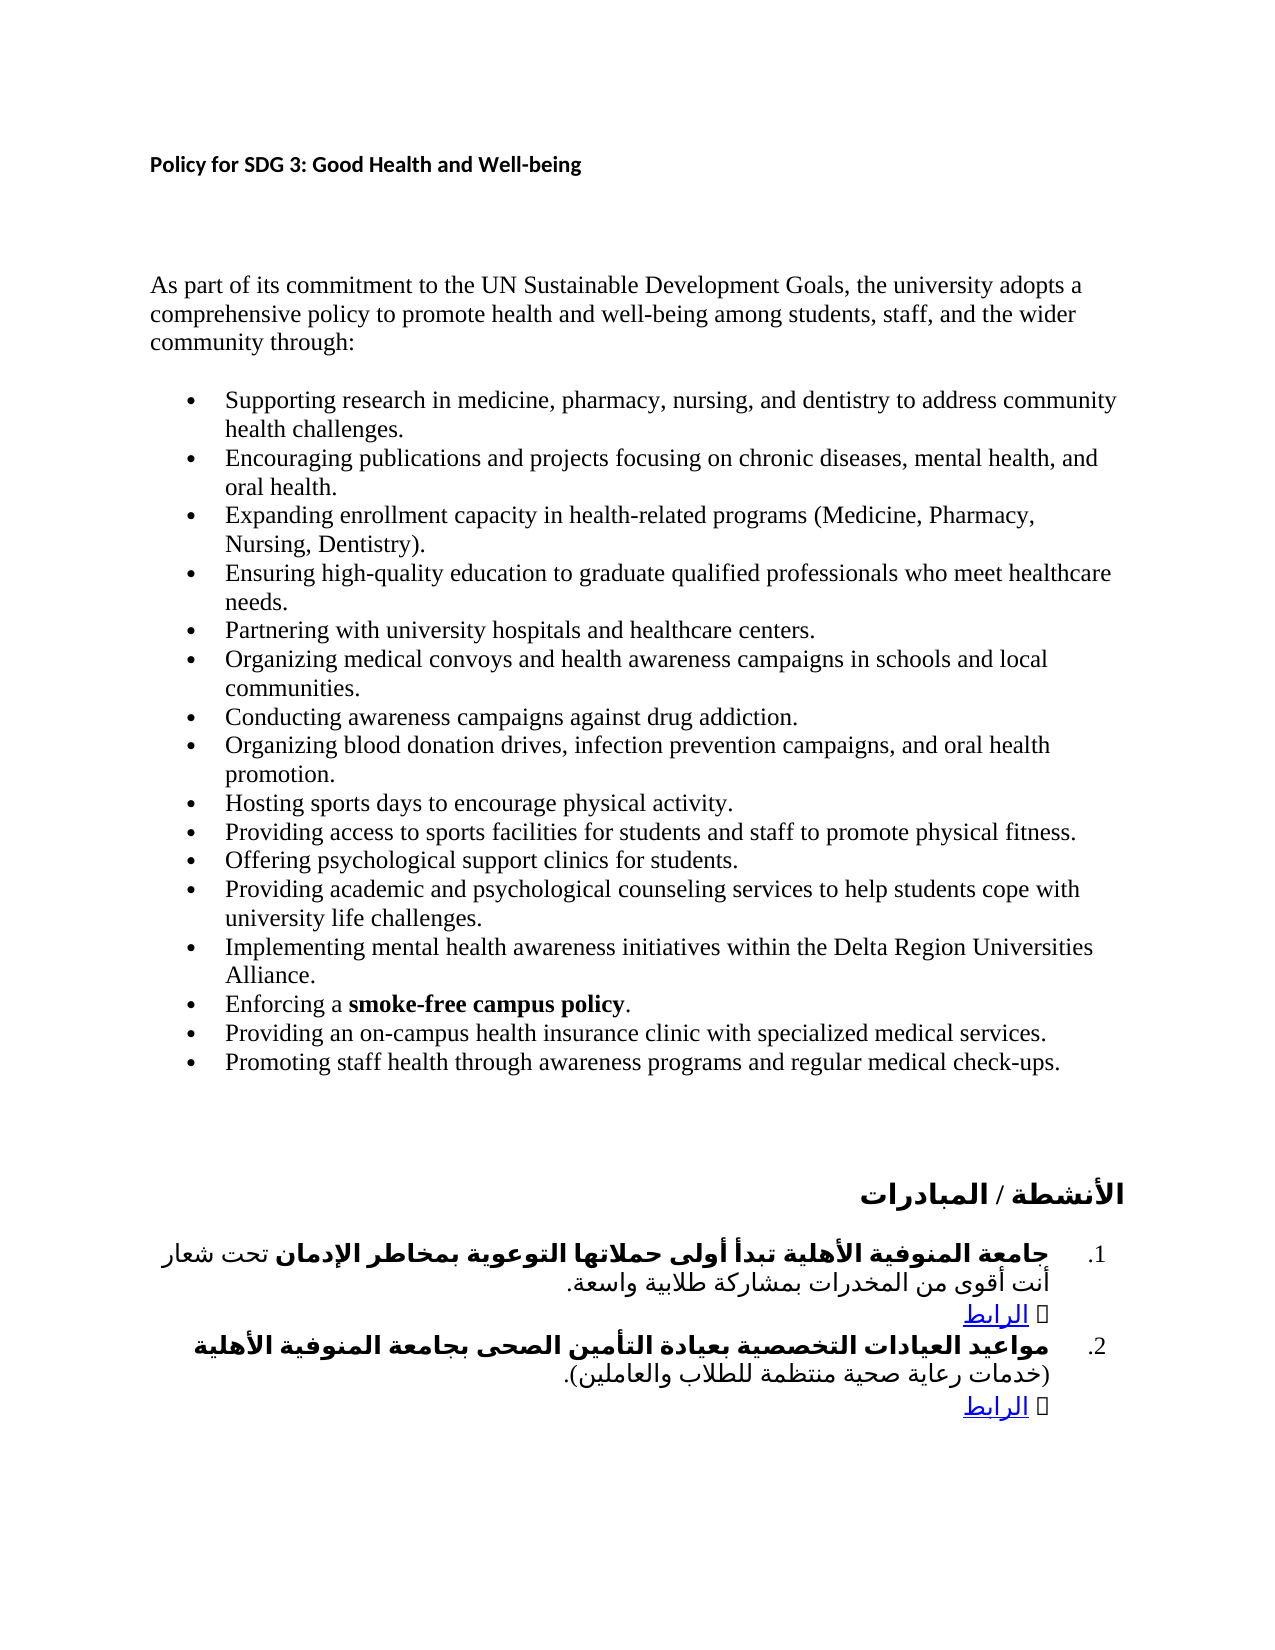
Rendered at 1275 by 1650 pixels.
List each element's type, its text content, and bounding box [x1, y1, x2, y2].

list Promoting staff health through awareness programs and regular medical check-ups. [187, 1047, 1125, 1075]
list جامعة المنوفية الأهلية تبدأ أولى حملاتها التوعوية بمخاطر الإدمان تحت شعار أنت أقوى من المخدرات بمشاركة طلابية واسعة. 🔗 الرابط [150, 1239, 1087, 1331]
list Hosting sports days to encourage physical activity. [187, 788, 1125, 817]
list Organizing medical convoys and health awareness campaigns in schools and local communities. [187, 644, 1125, 702]
list Partnering with university hospitals and healthcare centers. [187, 615, 1125, 644]
list Ensuring high-quality education to graduate qualified professionals who meet healthcare needs. [187, 558, 1125, 615]
list Supporting research in medicine, pharmacy, nursing, and dentistry to address community health challenges. [187, 385, 1125, 443]
list Providing an on-campus health insurance clinic with specialized medical services. [187, 1018, 1125, 1047]
list Providing access to sports facilities for students and staff to promote physical fitness. [187, 817, 1125, 845]
list Conducting awareness campaigns against drug addiction. [187, 702, 1125, 730]
list Encouraging publications and projects focusing on chronic diseases, mental health, and oral health. [187, 443, 1125, 500]
list مواعيد العيادات التخصصية بعيادة التأمين الصحى بجامعة المنوفية الأهلية (خدمات رعاية صحية منتظمة للطلاب والعاملين). 🔗 الرابط [150, 1331, 1087, 1422]
text Policy for SDG 3: Good Health and Well-being [150, 150, 1125, 178]
list Implementing mental health awareness initiatives within the Delta Region Universities Alliance. [187, 932, 1125, 989]
list Expanding enrollment capacity in health-related programs (Medicine, Pharmacy, Nursing, Dentistry). [187, 500, 1125, 558]
list Offering psychological support clinics for students. [187, 845, 1125, 874]
list Organizing blood donation drives, infection prevention campaigns, and oral health promotion. [187, 730, 1125, 788]
text As part of its commitment to the UN Sustainable Development Goals, the university adopts a comprehensive policy to promote health and well-being among students, staff, and the wider community through: [150, 270, 1125, 356]
list Providing academic and psychological counseling services to help students cope with university life challenges. [187, 874, 1125, 932]
text الأنشطة / المبادرات [150, 1178, 1125, 1210]
list Enforcing a smoke-free campus policy. [187, 989, 1125, 1018]
